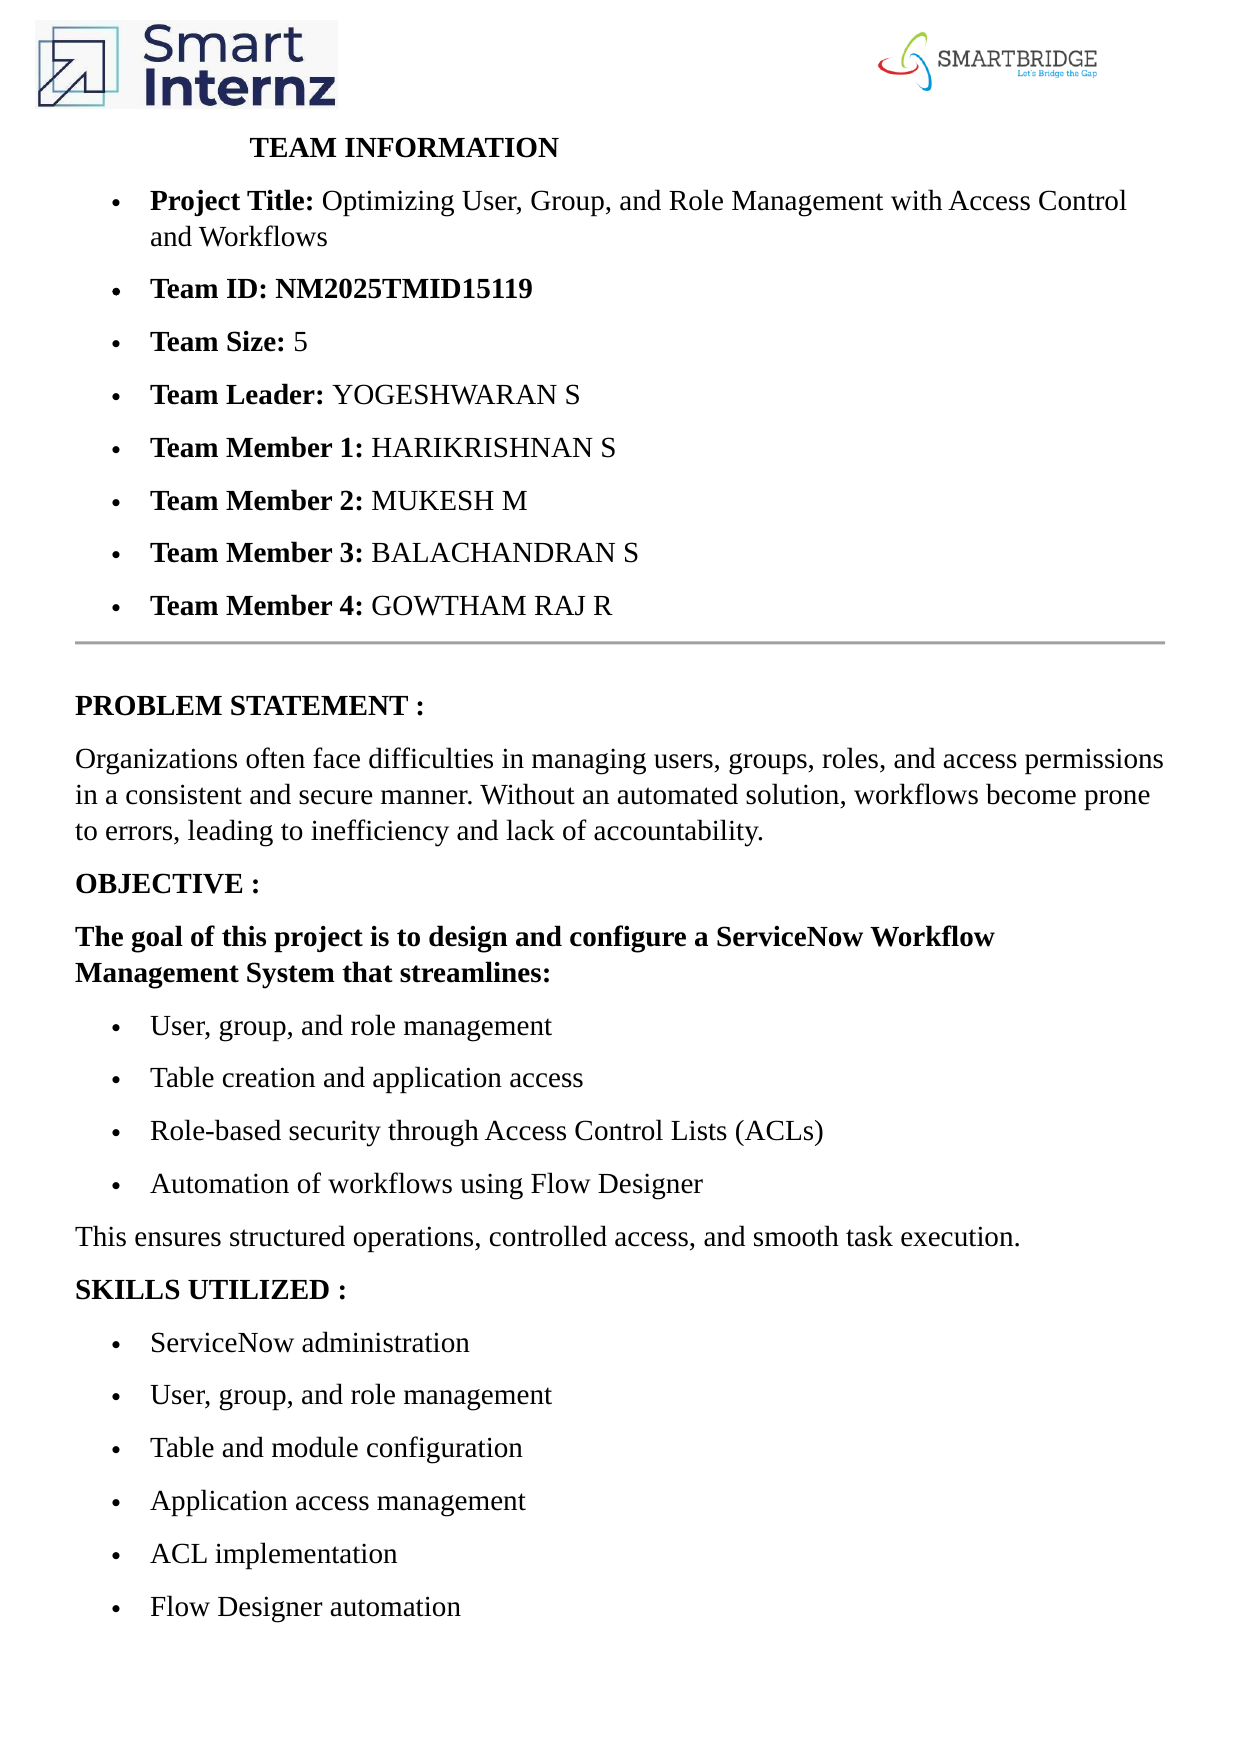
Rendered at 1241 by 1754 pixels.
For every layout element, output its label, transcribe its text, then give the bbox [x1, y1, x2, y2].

list Table creation and application access [112, 1061, 1165, 1094]
text SKILLS UTILIZED : [75, 1272, 1165, 1305]
list Table and module configuration [112, 1430, 1165, 1464]
picture [35, 20, 339, 109]
list User, group, and role management [112, 1377, 1165, 1411]
list Flow Designer automation [112, 1589, 1165, 1622]
list Team Member 3: BALACHANDRAN S [112, 536, 1165, 569]
list ServiceNow administration [112, 1325, 1165, 1358]
list Team Size: 5 [112, 324, 1165, 358]
list Team Leader: YOGESHWARAN S [112, 377, 1165, 411]
list ACL implementation [112, 1536, 1165, 1569]
list Team ID: NM2025TMID15119 [112, 272, 1165, 305]
text The goal of this project is to design and configure a ServiceNow Workflow Management System that streamlines: [75, 919, 1165, 988]
list Team Member 1: HARIKRISHNAN S [112, 430, 1165, 463]
list User, group, and role management [112, 1008, 1165, 1041]
text OBJECTIVE : [75, 866, 1165, 899]
text TEAM INFORMATION [75, 130, 1165, 163]
text PROBLEM STATEMENT : [75, 688, 1165, 722]
text This ensures structured operations, controlled access, and smooth task execution. [75, 1219, 1165, 1253]
picture [877, 31, 1097, 91]
list Team Member 4: GOWTHAM RAJ R [112, 588, 1165, 622]
list Automation of workflows using Flow Designer [112, 1166, 1165, 1200]
list Team Member 2: MUKESH M [112, 483, 1165, 516]
text Organizations often face difficulties in managing users, groups, roles, and access permissions in a consistent and secure manner. Without an automated solution, workflows become prone to errors, leading to inefficiency and lack of accountability. [75, 741, 1165, 847]
list Role-based security through Access Control Lists (ACLs) [112, 1113, 1165, 1147]
list Application access management [112, 1483, 1165, 1517]
list Project Title: Optimizing User, Group, and Role Management with Access Control and Workflows [112, 183, 1165, 252]
